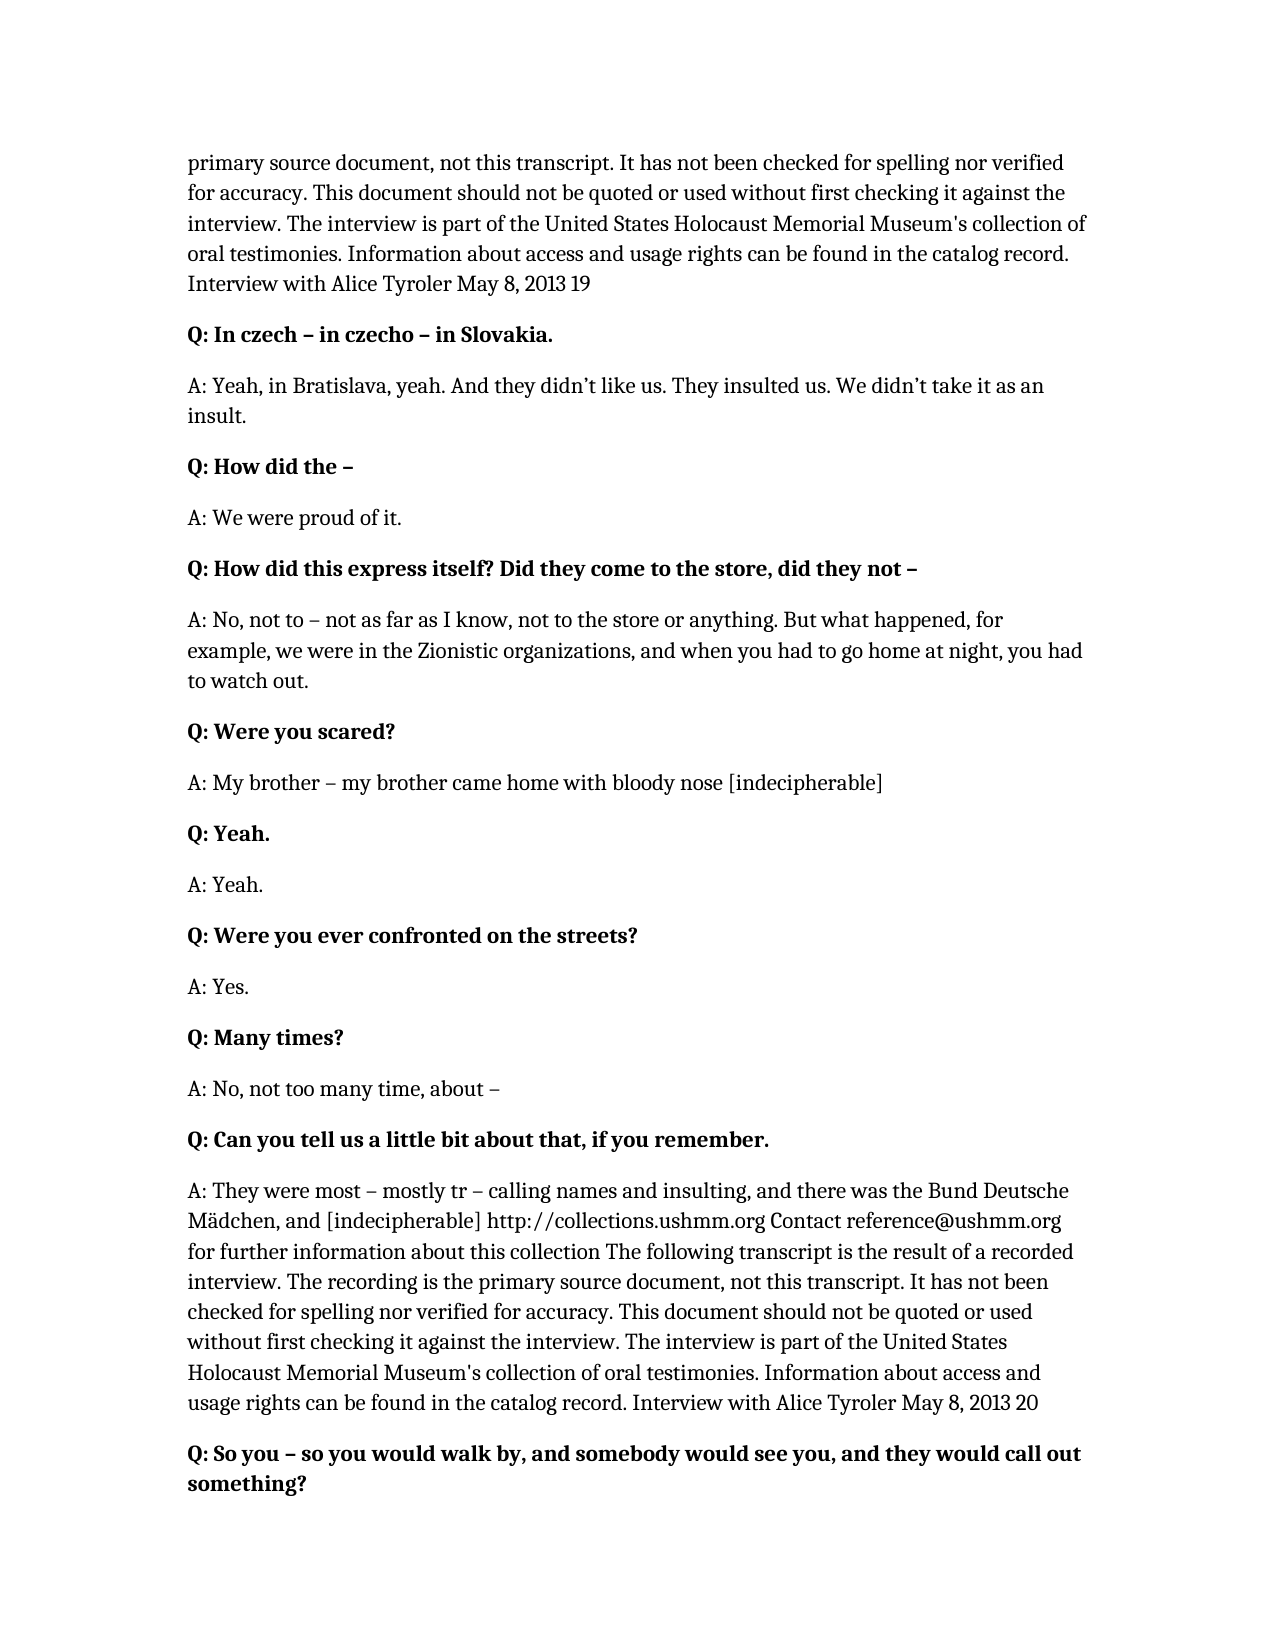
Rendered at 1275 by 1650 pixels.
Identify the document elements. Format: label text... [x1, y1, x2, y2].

text A: My brother – my brother came home with bloody nose [indecipherable] [187, 770, 1087, 796]
text A: Yeah. [187, 872, 1087, 898]
text Q: Were you ever confronted on the streets? [187, 923, 1087, 949]
text Q: How did the – [187, 454, 1087, 481]
text A: No, not too many time, about – [187, 1076, 1087, 1102]
text A: Yes. [187, 974, 1087, 1000]
text Q: Were you scared? [187, 719, 1087, 745]
text Q: So you – so you would walk by, and somebody would see you, and they would call out something? [187, 1441, 1087, 1497]
text Q: How did this express itself? Did they come to the store, did they not – [187, 556, 1087, 583]
text Q: Can you tell us a little bit about that, if you remember. [187, 1127, 1087, 1153]
text A: We were proud of it. [187, 505, 1087, 532]
text A: Yeah, in Bratislava, yeah. And they didn’t like us. They insulted us. We didn’t take it as an insult. [187, 373, 1087, 429]
text A: No, not to – not as far as I know, not to the store or anything. But what happened, for example, we were in the Zionistic organizations, and when you had to go home at night, you had to watch out. [187, 607, 1087, 694]
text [187, 150, 1087, 297]
text Q: In czech – in czecho – in Slovakia. [187, 322, 1087, 348]
text Q: Many times? [187, 1025, 1087, 1051]
text A: They were most – mostly tr – calling names and insulting, and there was the Bund Deutsche Mädchen, and [indecipherable] http://collections.ushmm.org Contact reference@ushmm.org for further information about this collection The following transcript is the result of a recorded interview. The recording is the primary source document, not this transcript. It has not been checked for spelling nor verified for accuracy. This document should not be quoted or used without first checking it against the interview. The interview is part of the United States Holocaust Memorial Museum's collection of oral testimonies. Information about access and usage rights can be found in the catalog record. Interview with Alice Tyroler May 8, 2013 20 [187, 1178, 1087, 1416]
text Q: Yeah. [187, 821, 1087, 847]
